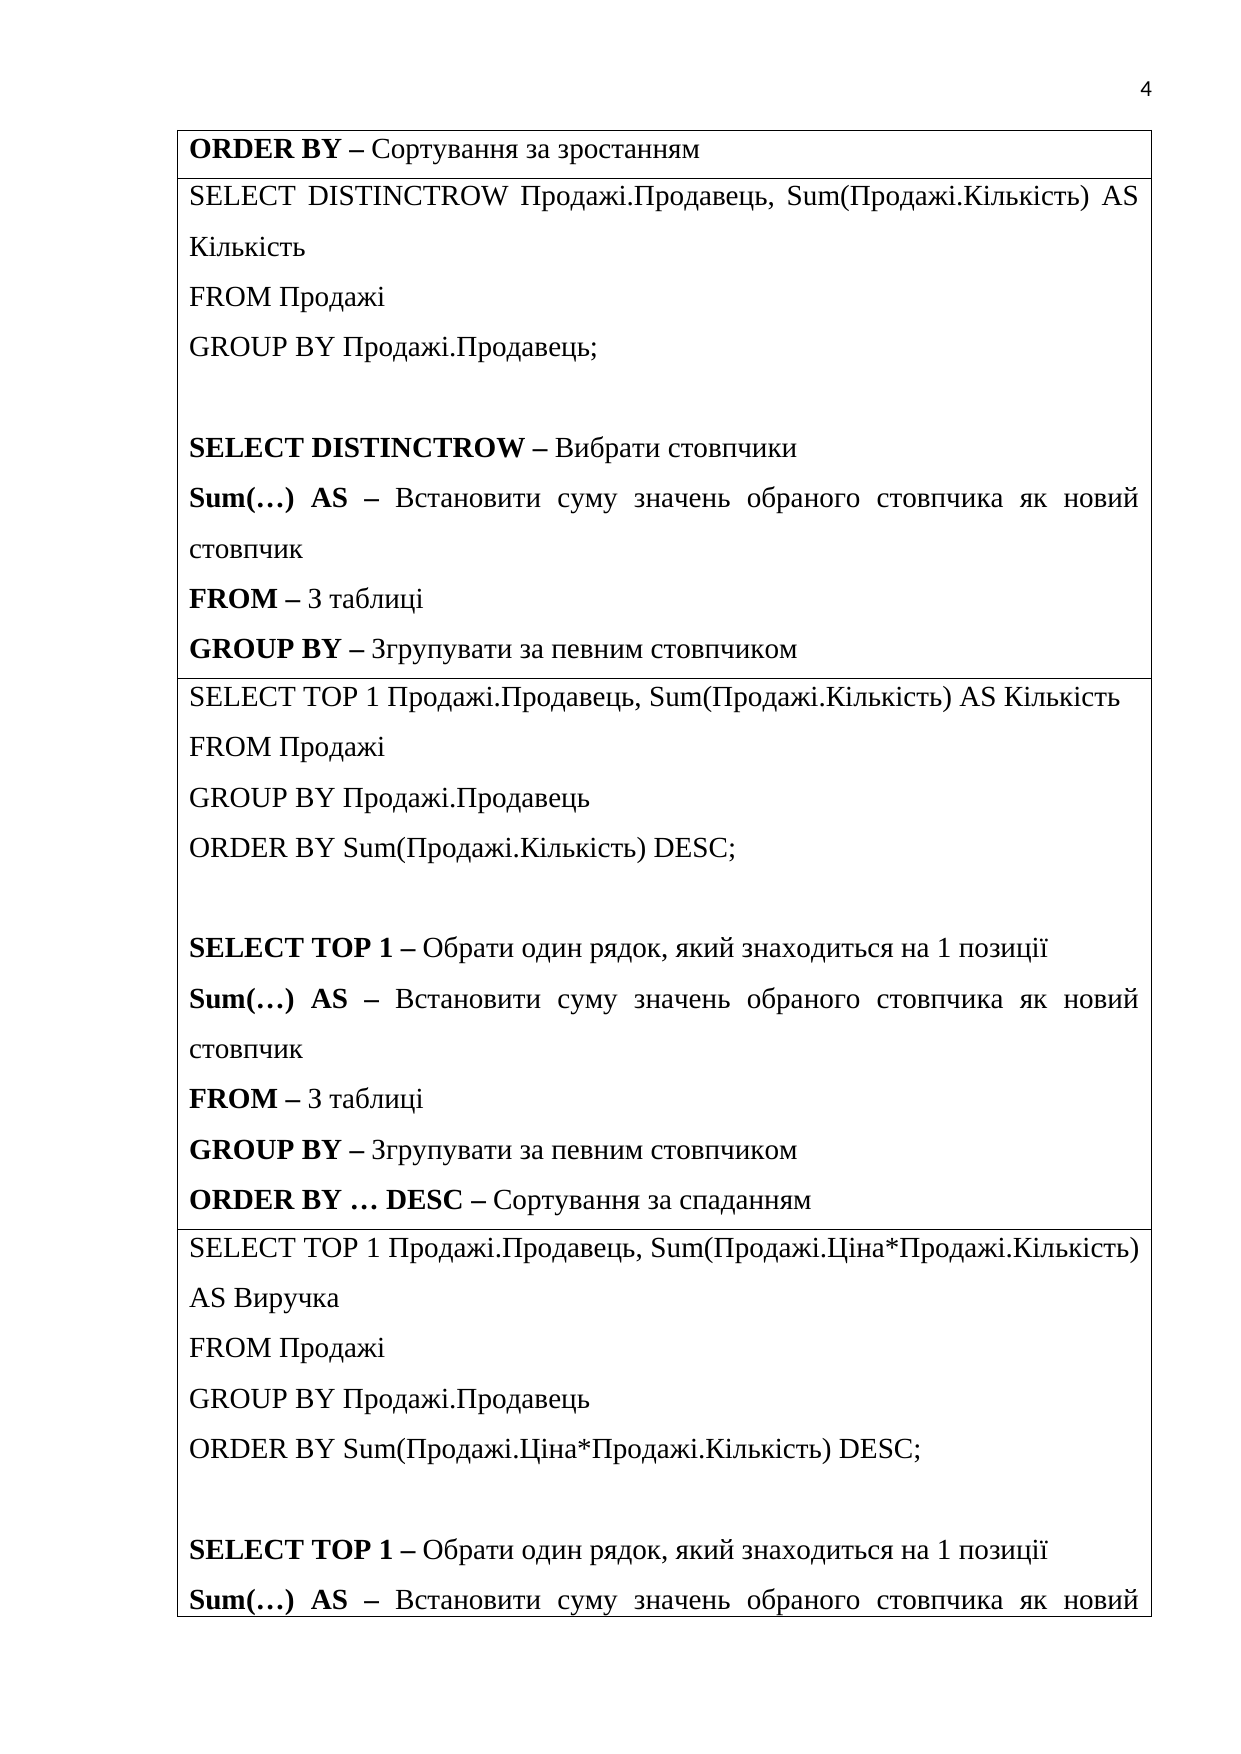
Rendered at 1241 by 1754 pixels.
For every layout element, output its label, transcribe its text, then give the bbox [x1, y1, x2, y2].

table_cell SELECT DISTINCTROW Продажі.Продавець, Sum(Продажі.Кількість) AS Кількість FROM Продажі GROUP BY Продажі.Продавець; SELECT DISTINCTROW – Вибрати стовпчики Sum(…) AS – Встановити суму значень обраного стовпчика як новий стовпчик FROM – З таблиці GROUP BY – Згрупувати за певним стовпчиком [178, 179, 1151, 678]
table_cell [178, 131, 1151, 177]
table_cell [178, 1230, 1151, 1616]
table_cell SELECT TOP 1 Продажі.Продавець, Sum(Продажі.Кількість) AS Кількість FROM Продажі GROUP BY Продажі.Продавець ORDER BY Sum(Продажі.Кількість) DESC; SELECT TOP 1 – Обрати один рядок, який знаходиться на 1 позиції Sum(…) AS – Встановити суму значень обраного стовпчика як новий стовпчик FROM – З таблиці GROUP BY – Згрупувати за певним стовпчиком ORDER BY … DESC – Сортування за спаданням [178, 679, 1151, 1229]
